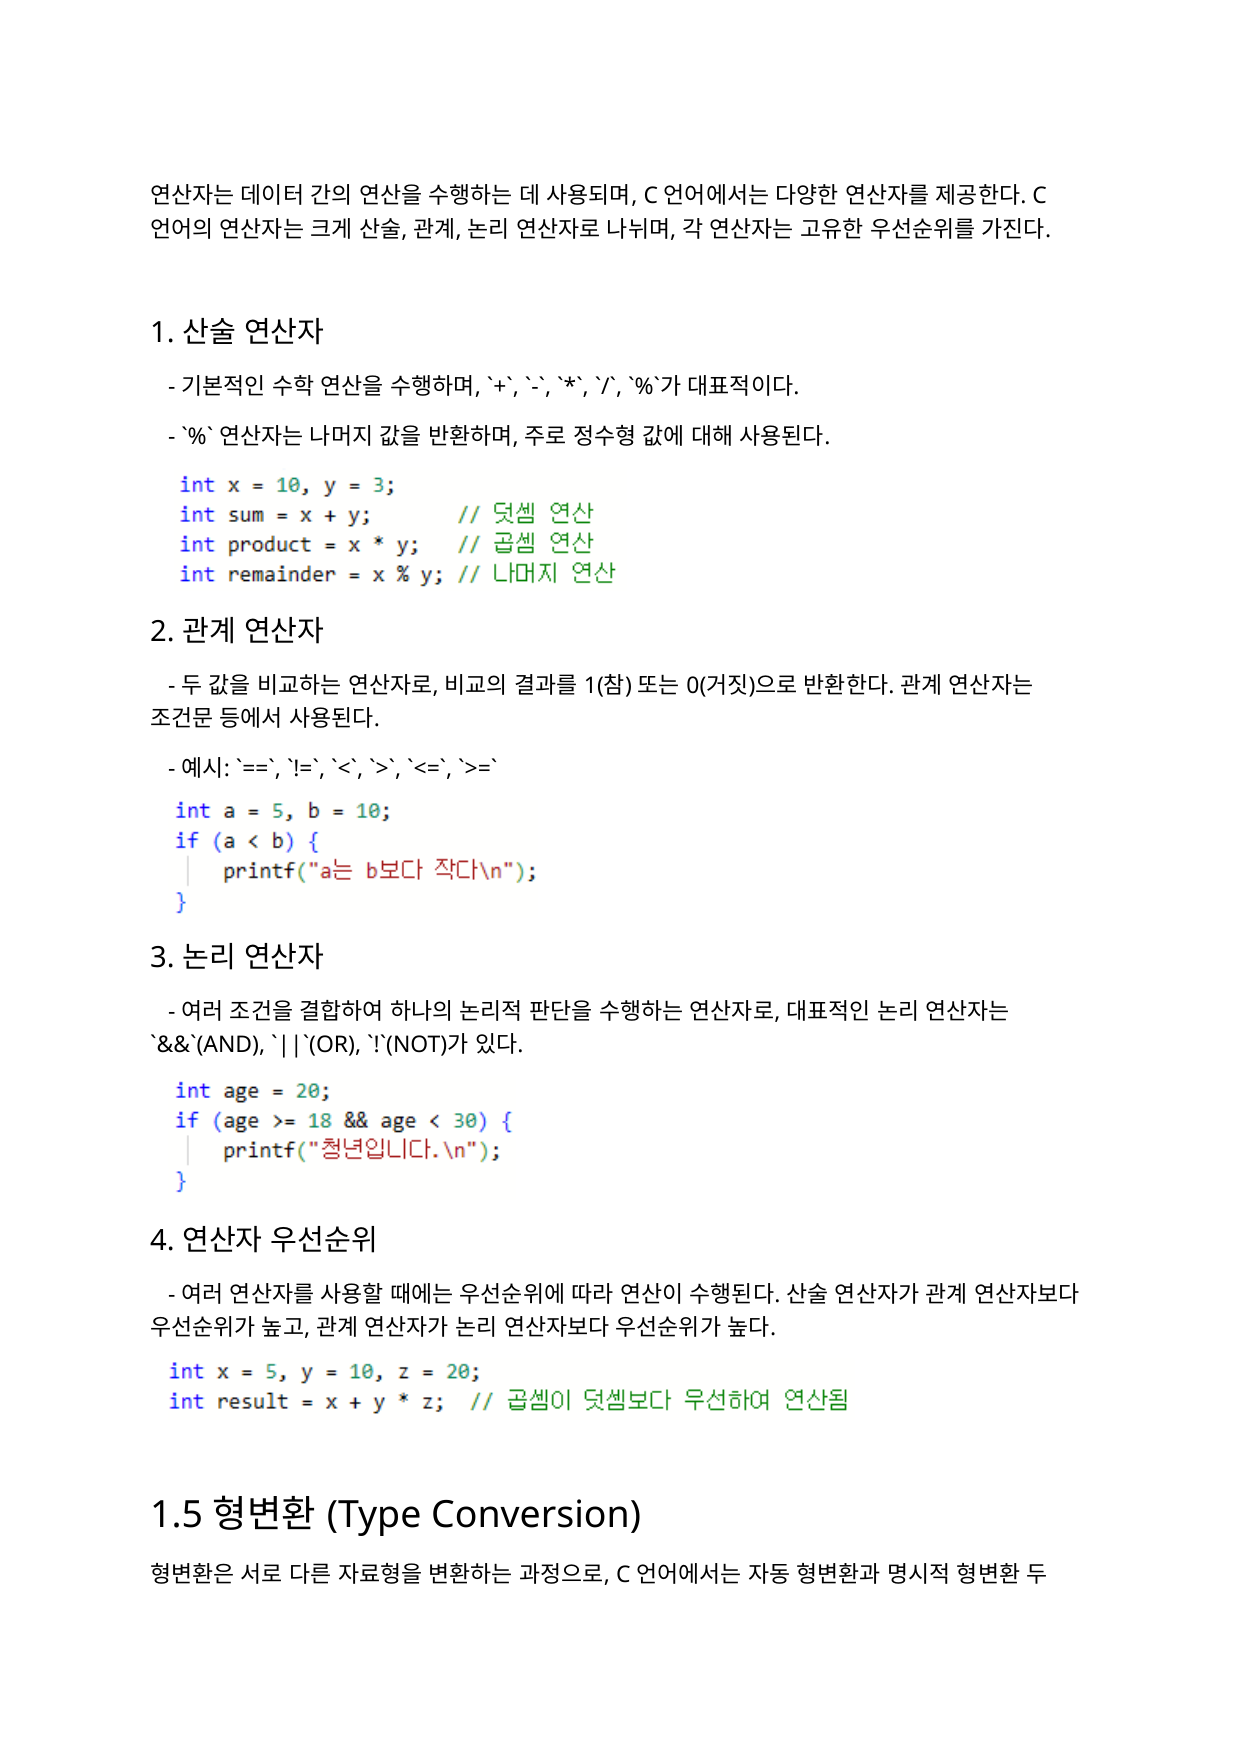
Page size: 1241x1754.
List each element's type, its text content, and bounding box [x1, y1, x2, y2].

text 2. 관계 연산자 [150, 608, 1090, 650]
text - `%` 연산자는 나머지 값을 반환하며, 주로 정수형 값에 대해 사용된다. [150, 417, 1090, 451]
picture [167, 1076, 517, 1200]
text - 두 값을 비교하는 연산자로, 비교의 결과를 1(참) 또는 0(거짓)으로 반환한다. 관계 연산자는 조건문 등에서 사용된다. [150, 667, 1090, 733]
text 1.5 형변환 (Type Conversion) [150, 1484, 1090, 1539]
text 3. 논리 연산자 [150, 934, 1090, 976]
text - 예시: `==`, `!=`, `<`, `>`, `<=`, `>=` [150, 750, 1090, 783]
text - 기본적인 수학 연산을 수행하며, `+`, `-`, `*`, `/`, `%`가 대표적이다. [150, 367, 1090, 401]
picture [167, 800, 539, 918]
text 1. 산술 연산자 [150, 308, 1090, 351]
text 4. 연산자 우선순위 [150, 1216, 1090, 1259]
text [150, 1555, 1090, 1589]
text - 여러 조건을 결합하여 하나의 논리적 판단을 수행하는 연산자로, 대표적인 논리 연산자는 `&&`(AND), `||`(OR), `!`(NOT)가 있다. [150, 993, 1090, 1059]
picture [173, 467, 628, 591]
text - 여러 연산자를 사용할 때에는 우선순위에 따라 연산이 수행된다. 산술 연산자가 관계 연산자보다 우선순위가 높고, 관계 연산자가 논리 연산자보다 우선순위가 높다. [150, 1275, 1090, 1342]
picture [167, 1358, 856, 1420]
text 연산자는 데이터 간의 연산을 수행하는 데 사용되며, C 언어에서는 다양한 연산자를 제공한다. C 언어의 연산자는 크게 산술, 관계, 논리 연산자로 나뉘며, 각 연산자는 고유한 우선순위를 가진다. [150, 177, 1090, 244]
